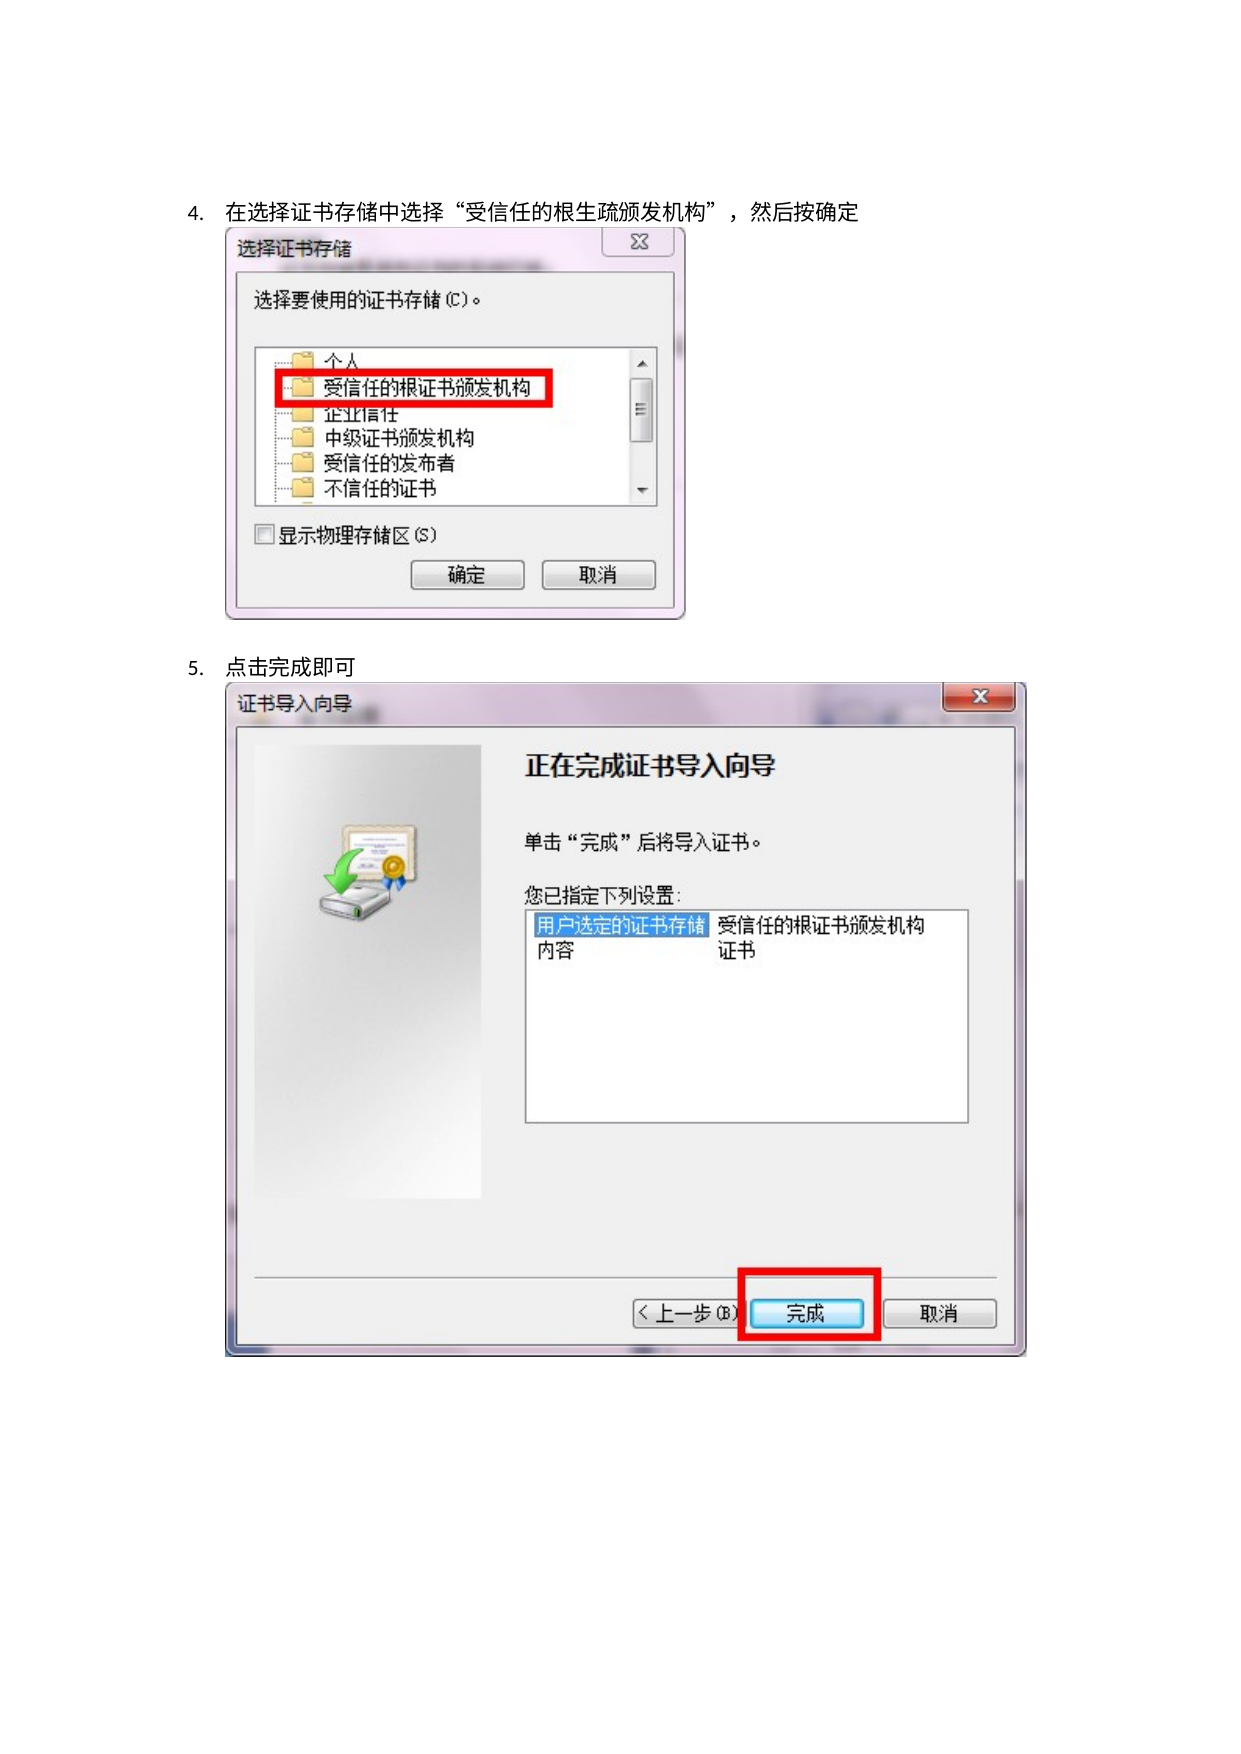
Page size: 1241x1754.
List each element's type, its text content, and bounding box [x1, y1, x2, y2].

picture [225, 682, 1027, 1357]
list 点击完成即可 [187, 649, 1053, 682]
list 在选择证书存储中选择“受信任的根生疏颁发机构”，然后按确定 [187, 194, 1053, 227]
picture [225, 227, 686, 620]
